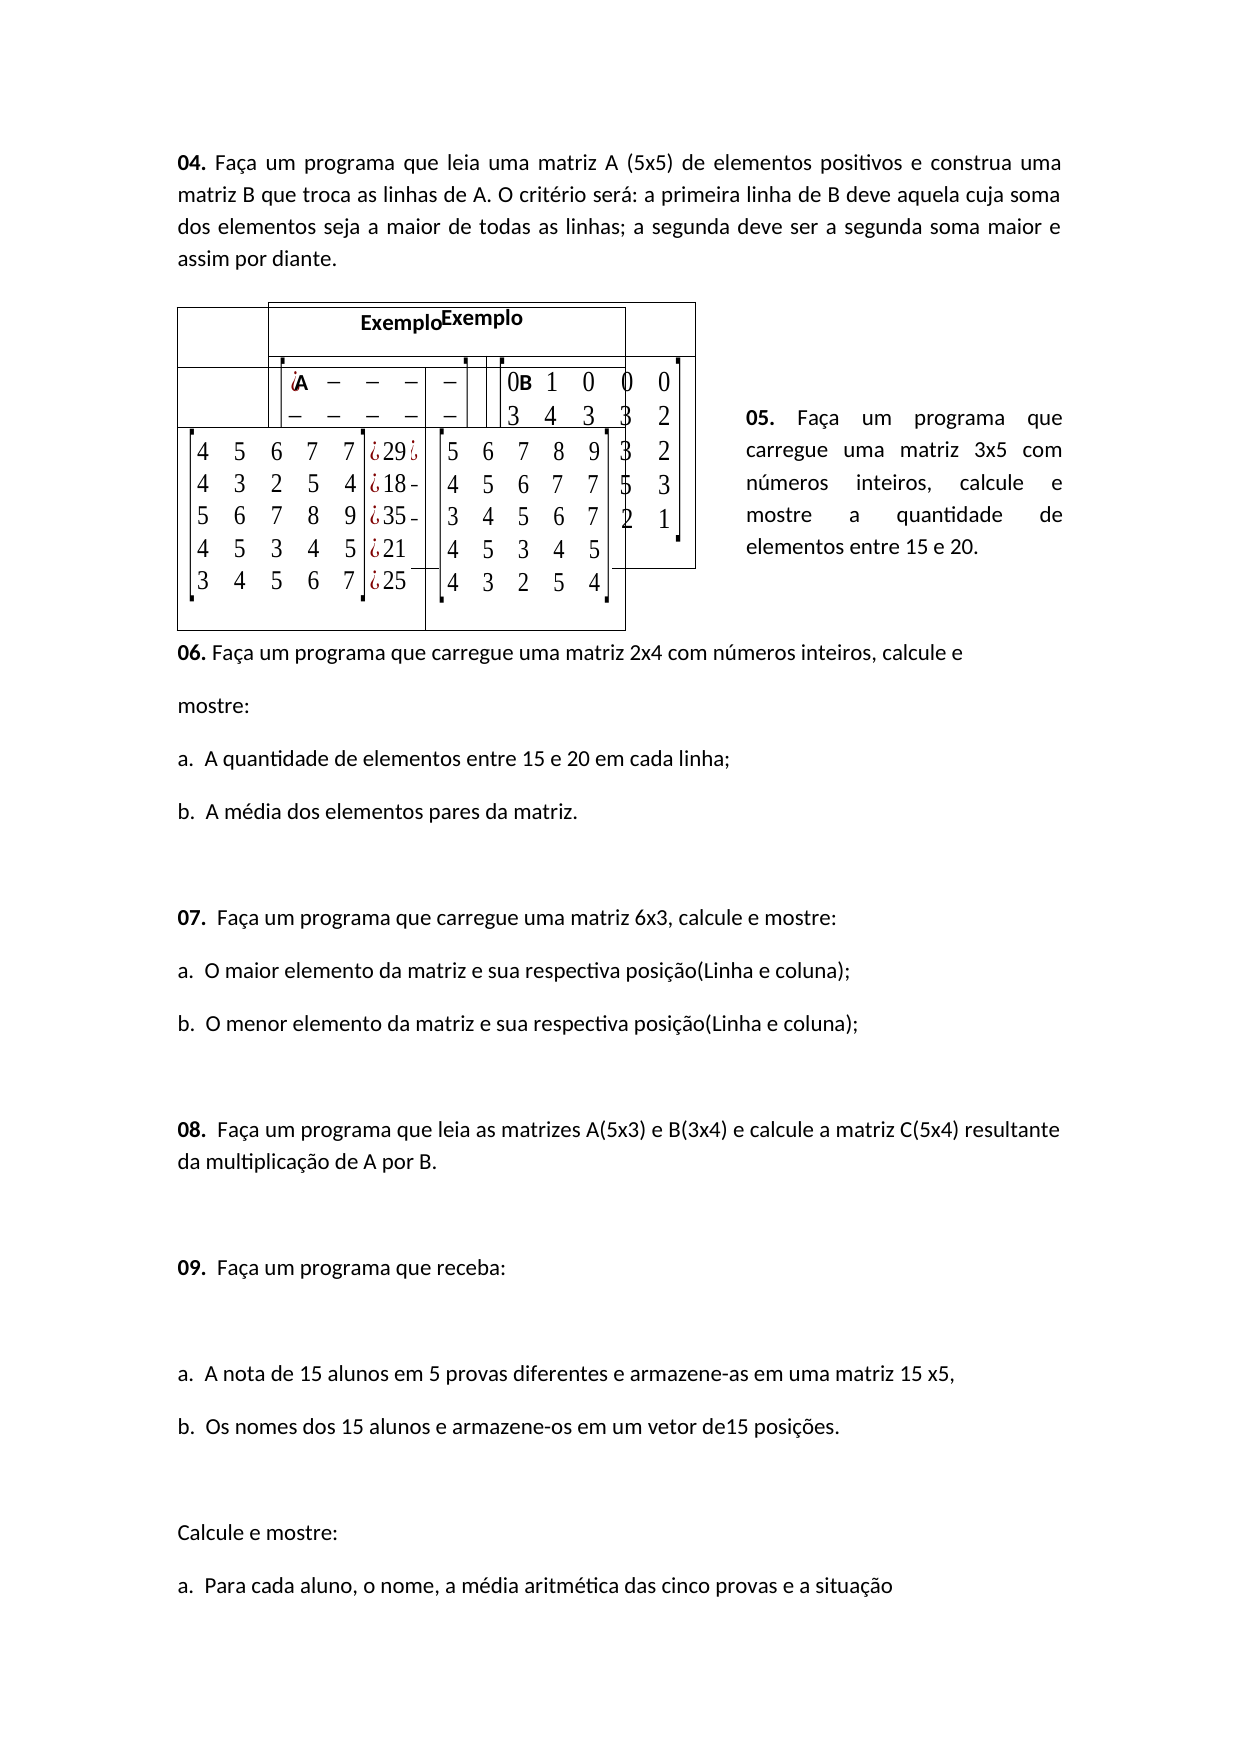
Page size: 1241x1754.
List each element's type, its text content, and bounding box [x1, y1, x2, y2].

table_header Exemplo [178, 308, 625, 367]
text 05. Faça um programa que carregue uma matriz 3x5 com números inteiros, calcule e mostre a quantidade de elementos entre 15 e 20. [696, 403, 1063, 560]
text Calcule e mostre: [177, 1518, 1063, 1547]
text a. A quantidade de elementos entre 15 e 20 em cada linha; [177, 744, 1063, 772]
table_cell B [426, 368, 625, 427]
text 06. Faça um programa que carregue uma matriz 2x4 com números inteiros, calcule e [177, 638, 1063, 666]
table_cell [178, 428, 425, 630]
text b. Os nomes dos 15 alunos e armazene-os em um vetor de15 posições. [177, 1412, 1063, 1441]
text mostre: [177, 691, 1063, 719]
text 08. Faça um programa que leia as matrizes A(5x3) e B(3x4) e calcule a matriz C(5x4) resultante da multiplicação de A por B. [177, 1115, 1063, 1175]
text 04. Faça um programa que leia uma matriz A (5x5) de elementos positivos e construa uma matriz B que troca as linhas de A. O critério será: a primeira linha de B deve aquela cuja soma dos elementos seja a maior de todas as linhas; a segunda deve ser a segunda soma maior e assim por diante. [177, 148, 1063, 272]
text a. Para cada aluno, o nome, a média aritmética das cinco provas e a situação [177, 1572, 1063, 1599]
table_cell [426, 428, 625, 630]
table_cell A [178, 368, 425, 427]
text b. A média dos elementos pares da matriz. [177, 797, 1063, 825]
text 05. Faça um programa que carregue uma matriz 3x5 com números inteiros, calcule e mostre a quantidade de elementos entre 15 e 20. [626, 403, 695, 560]
text a. O maior elemento da matriz e sua respectiva posição(Linha e coluna); [177, 956, 1063, 984]
text a. A nota de 15 alunos em 5 provas diferentes e armazene-as em uma matriz 15 x5, [177, 1359, 1063, 1387]
text b. O menor elemento da matriz e sua respectiva posição(Linha e coluna); [177, 1009, 1063, 1037]
text 07. Faça um programa que carregue uma matriz 6x3, calcule e mostre: [177, 903, 1063, 931]
text 09. Faça um programa que receba: [177, 1253, 1063, 1281]
